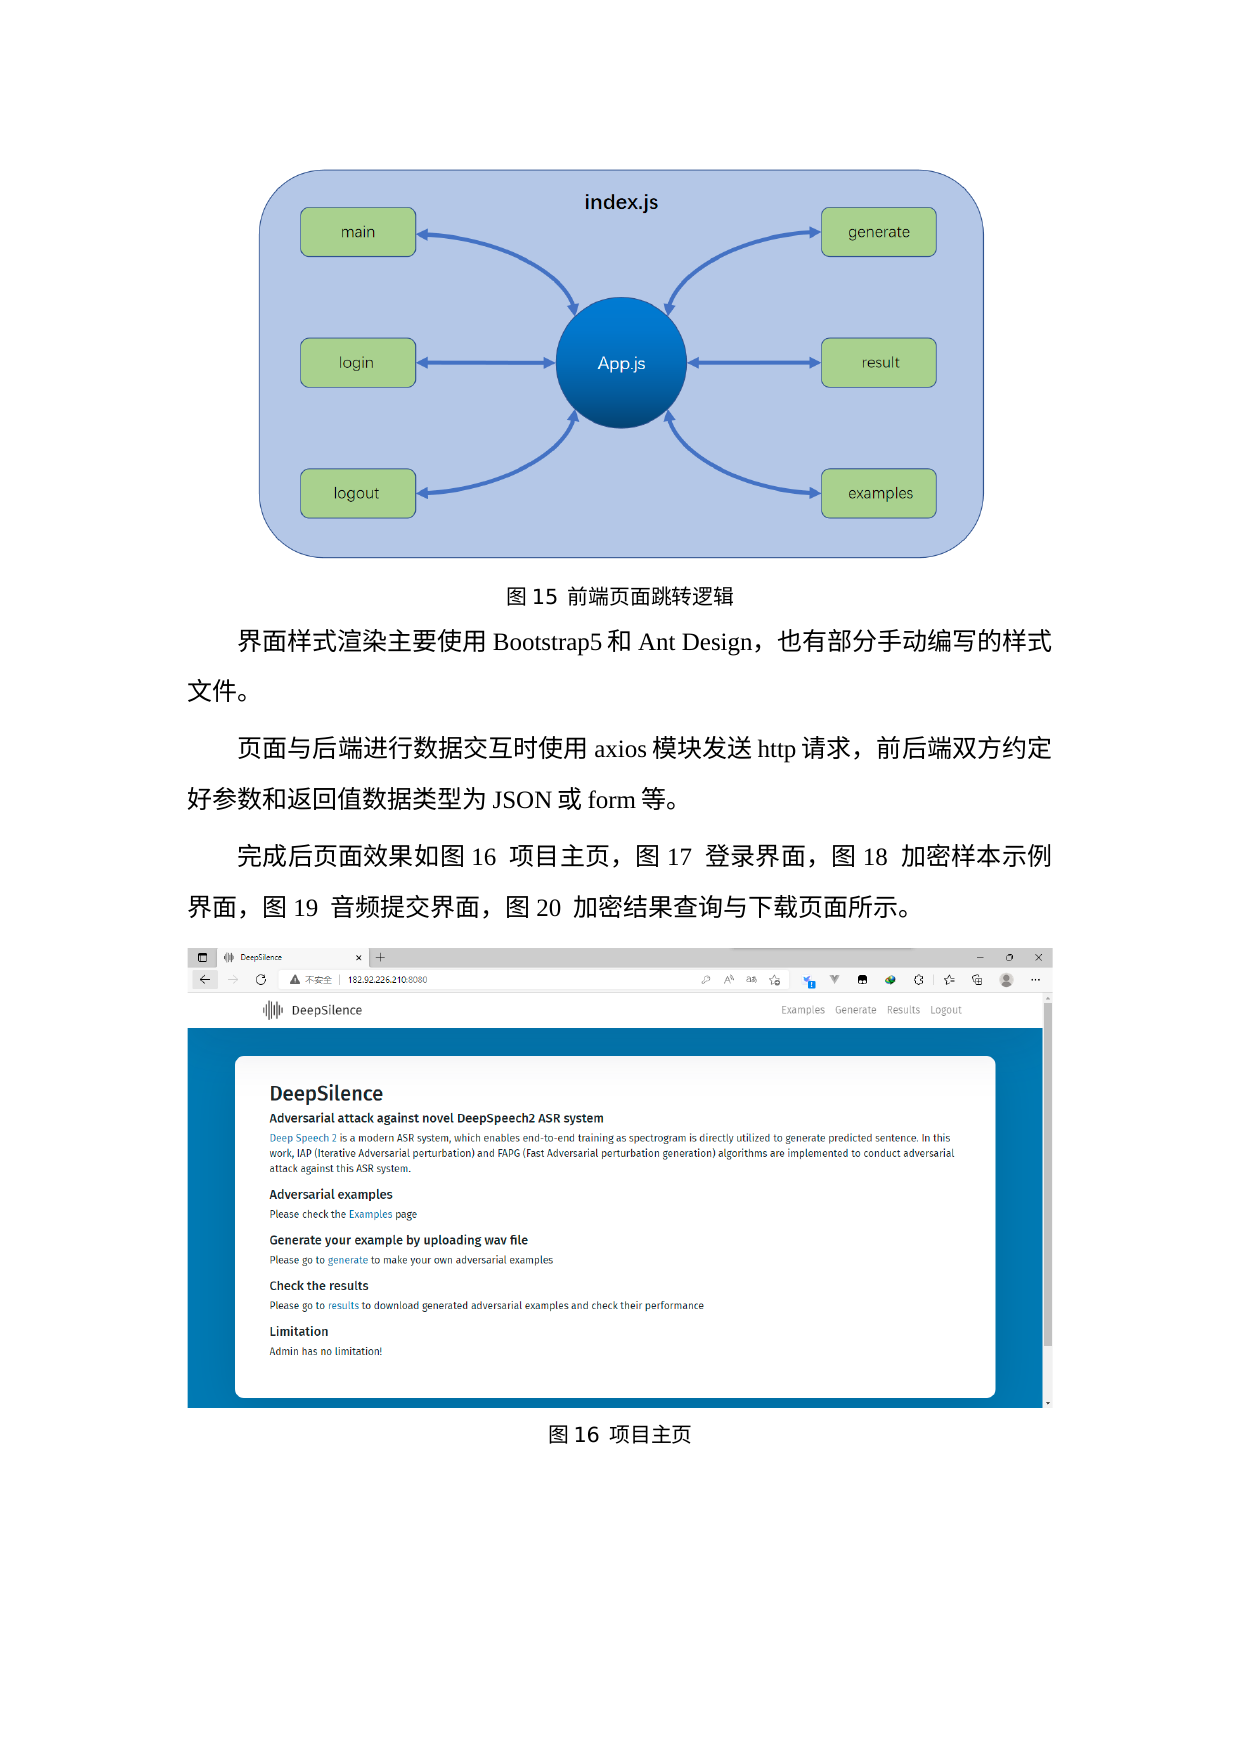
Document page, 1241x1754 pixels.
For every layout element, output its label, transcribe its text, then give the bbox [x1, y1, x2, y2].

picture [187, 948, 1053, 1408]
text 图 16 项目主页 [187, 1417, 1053, 1450]
picture [248, 162, 992, 570]
picture [236, 1057, 995, 1397]
text 界面样式渲染主要使用Bootstrap5和 Ant Design，也有部分手动编写的样式文件。 [187, 621, 1053, 708]
text 完成后页面效果如图 16 项目主页，图 17 登录界面，图 18 加密样本示例界面，图 19 音频提交界面，图 20 加密结果查询与下载页面所示。 [187, 837, 1053, 924]
text 图 15 前端页面跳转逻辑 [187, 579, 1053, 611]
text 页面与后端进行数据交互时使用axios模块发送http请求，前后端双方约定好参数和返回值数据类型为JSON或form等。 [187, 729, 1053, 816]
